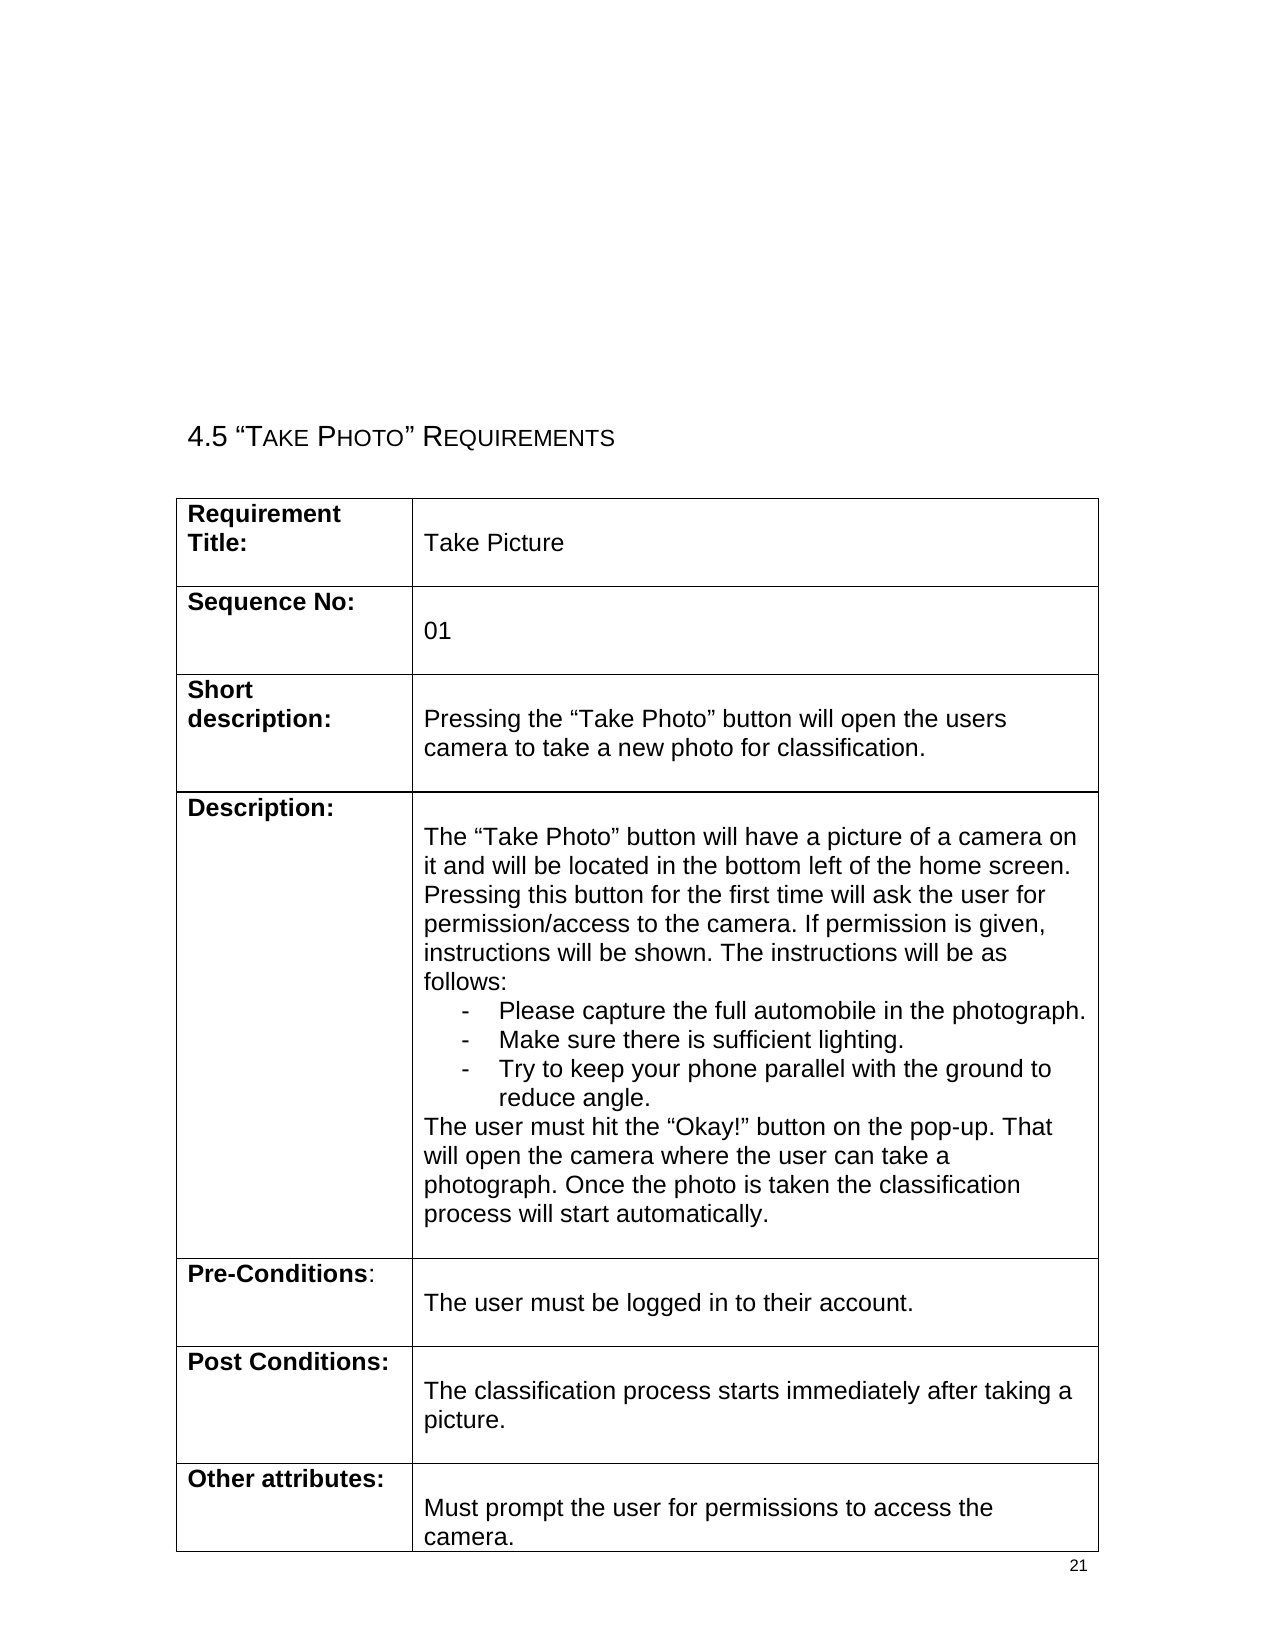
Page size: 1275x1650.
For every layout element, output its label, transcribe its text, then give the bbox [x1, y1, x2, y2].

table_header Take Picture [413, 499, 1098, 586]
table_cell Sequence No: [177, 587, 412, 674]
table_cell The “Take Photo” button will have a picture of a camera on it and will be located in the bottom left of the home screen. Pressing this button for the first time will ask the user for permission/access to the camera. If permission is given, instructions will be shown. The instructions will be as follows: Please capture the full automobile in the photograph. Make sure there is sufficient lighting. Try to keep your phone parallel with the ground to reduce angle. The user must hit the “Okay!” button on the pop-up. That will open the camera where the user can take a photograph. Once the photo is taken the classification process will start automatically. [413, 793, 1098, 1257]
table_cell Other attributes: [177, 1464, 412, 1551]
table_cell Pre-Conditions: [177, 1259, 412, 1346]
table_cell Short description: [177, 675, 412, 791]
table_cell Description: [177, 793, 412, 1257]
table_cell The classification process starts immediately after taking a picture. [413, 1347, 1098, 1463]
table_cell Pressing the “Take Photo” button will open the users camera to take a new photo for classification. [413, 675, 1098, 791]
table_header Requirement Title: [177, 499, 412, 586]
subtitle 4.5 “Take Photo” Requirements [187, 418, 1087, 452]
table_cell Post Conditions: [177, 1347, 412, 1463]
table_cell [413, 1464, 1098, 1551]
table_cell 01 [413, 587, 1098, 674]
table_cell The user must be logged in to their account. [413, 1259, 1098, 1346]
